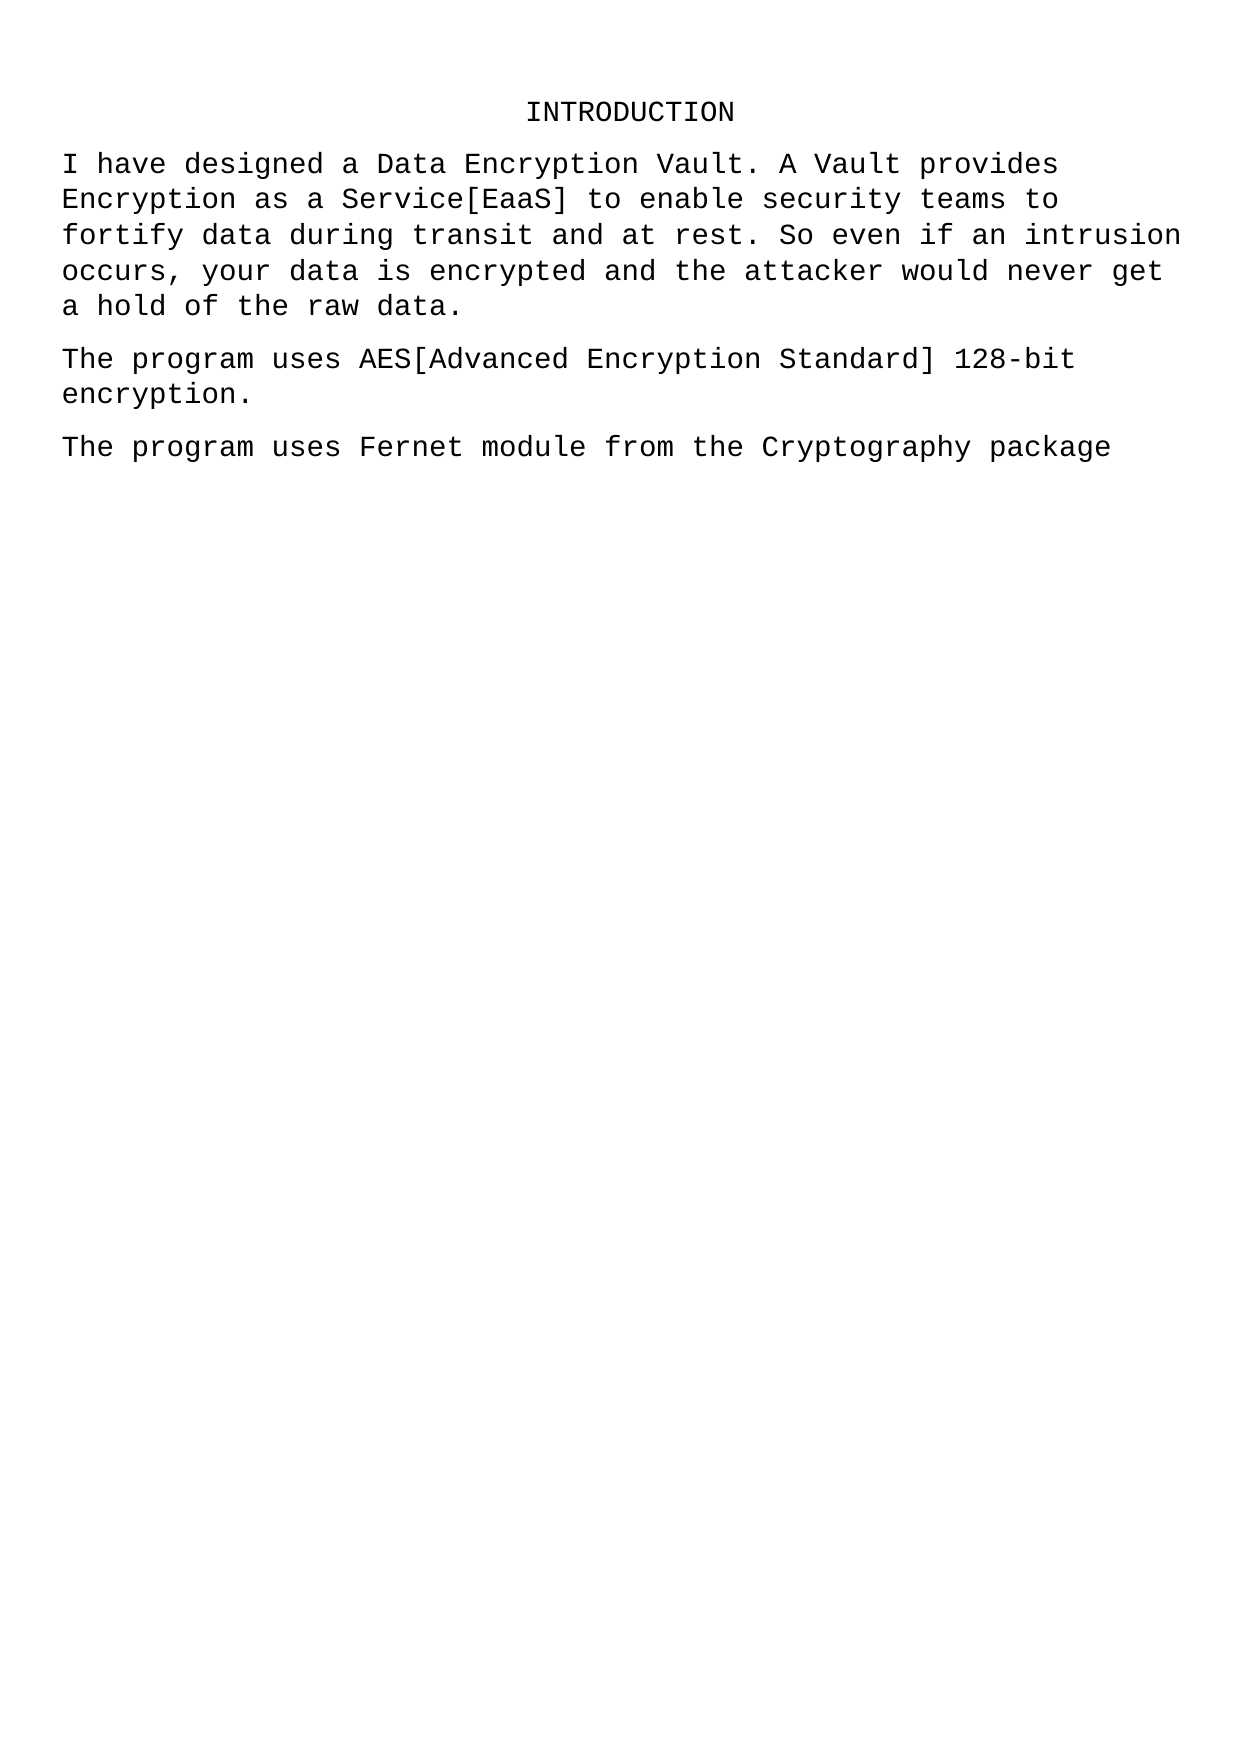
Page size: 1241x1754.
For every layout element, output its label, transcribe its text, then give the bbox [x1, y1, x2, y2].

text The program uses AES[Advanced Encryption Standard] 128-bit encryption. [61, 344, 1184, 412]
text INTRODUCTION [76, 97, 1184, 130]
text The program uses Fernet module from the Cryptography package [61, 432, 1184, 465]
text I have designed a Data Encryption Vault. A Vault provides Encryption as a Service[EaaS] to enable security teams to fortify data during transit and at rest. So even if an intrusion occurs, your data is encrypted and the attacker would never get a hold of the raw data. [61, 149, 1184, 324]
